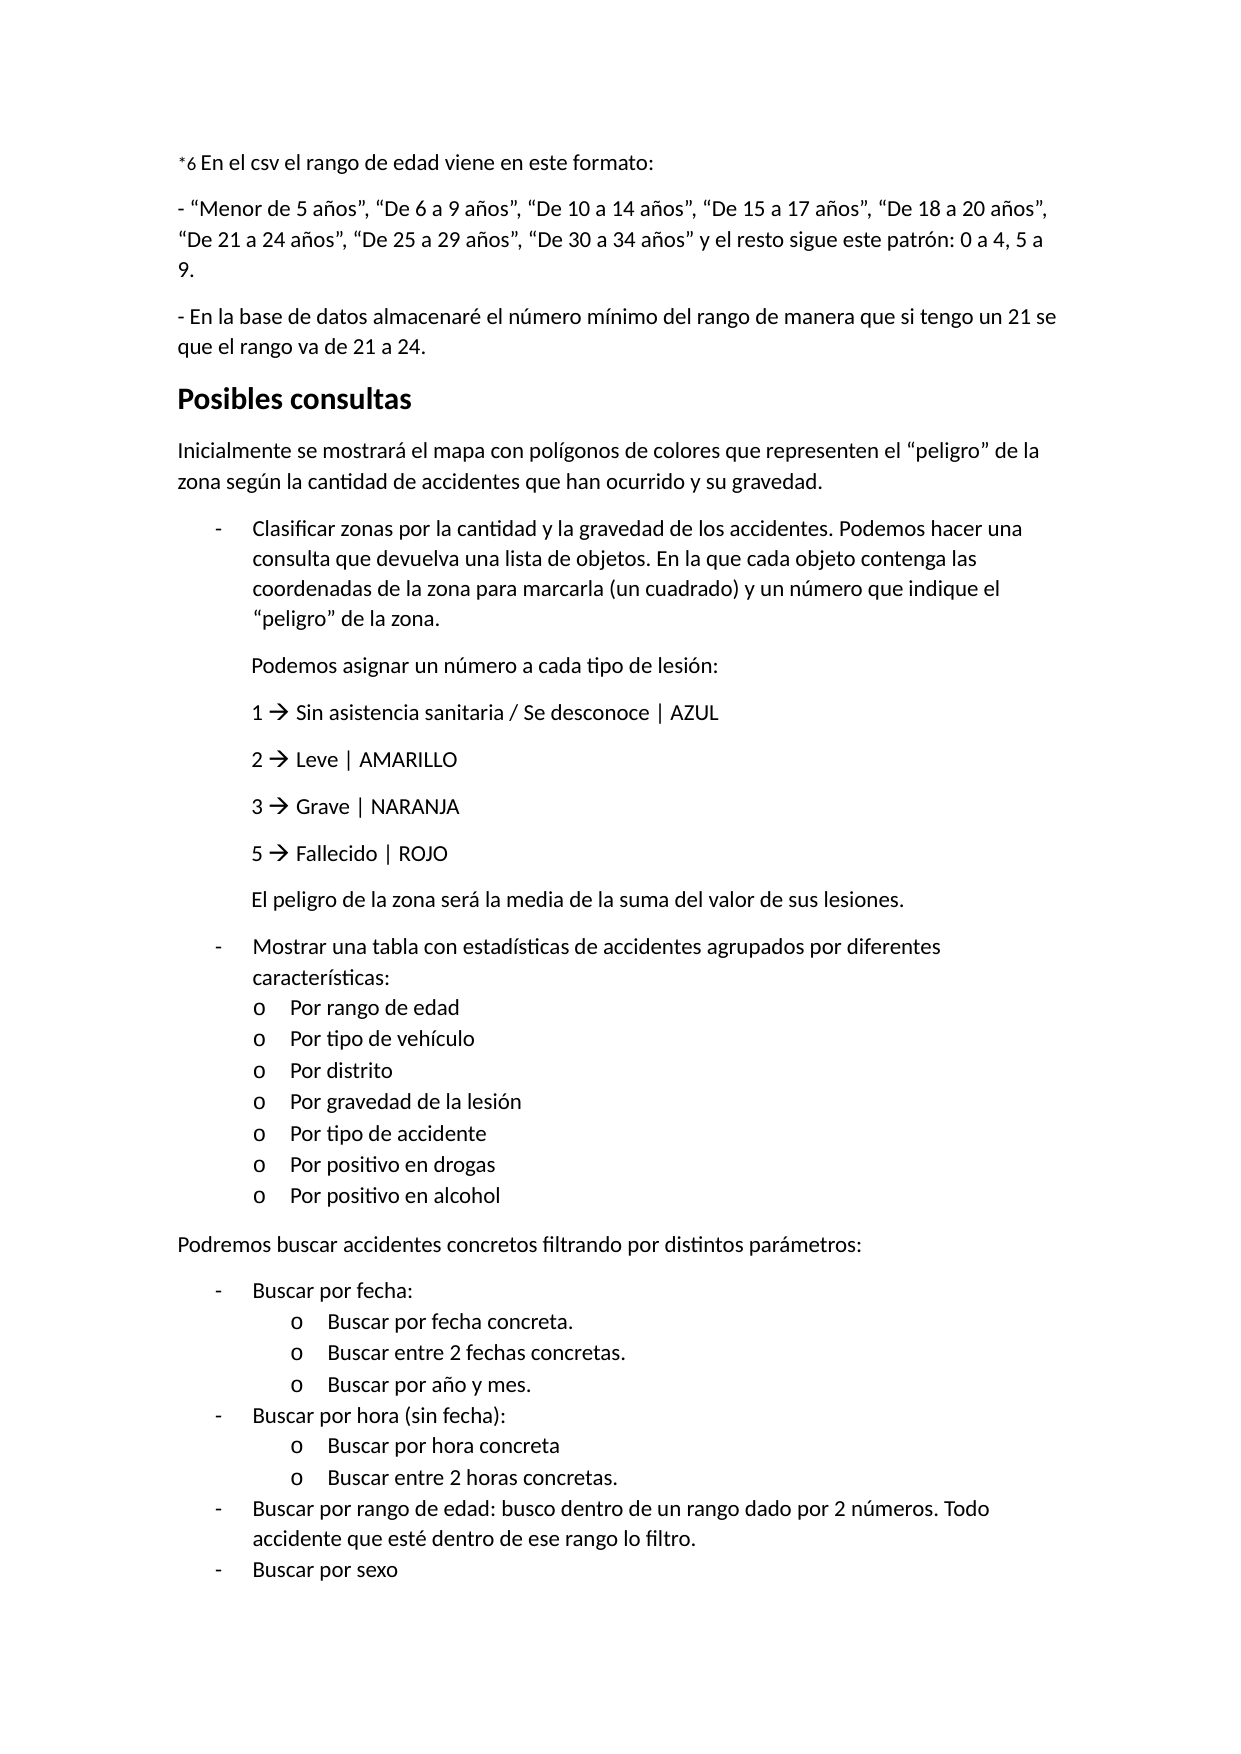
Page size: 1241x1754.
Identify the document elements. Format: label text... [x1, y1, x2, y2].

text Podremos buscar accidentes concretos filtrando por distintos parámetros: [177, 1230, 1063, 1258]
list Buscar por rango de edad: busco dentro de un rango dado por 2 números. Todo accidente que esté dentro de ese rango lo filtro. [215, 1494, 1063, 1553]
list Por tipo de vehículo [252, 1024, 1063, 1053]
text 5 Fallecido | ROJO [251, 839, 1063, 867]
text Posibles consultas [177, 379, 1063, 417]
list Por positivo en drogas [252, 1150, 1063, 1179]
text - En la base de datos almacenaré el número mínimo del rango de manera que si tengo un 21 se que el rango va de 21 a 24. [177, 302, 1063, 360]
list Por tipo de accidente [252, 1119, 1063, 1148]
list Por rango de edad [252, 993, 1063, 1022]
list Buscar por fecha concreta. [290, 1307, 1063, 1336]
list Buscar por fecha: [215, 1277, 1063, 1305]
text 3 Grave | NARANJA [251, 792, 1063, 820]
list Buscar por hora (sin fecha): [215, 1401, 1063, 1429]
text *6 En el csv el rango de edad viene en este formato: [177, 148, 1063, 176]
text 1 Sin asistencia sanitaria / Se desconoce | AZUL [251, 698, 1063, 726]
text El peligro de la zona será la media de la suma del valor de sus lesiones. [251, 886, 1063, 914]
list Buscar por año y mes. [290, 1370, 1063, 1399]
list Buscar entre 2 horas concretas. [290, 1463, 1063, 1492]
list Buscar por hora concreta [290, 1431, 1063, 1461]
text - “Menor de 5 años”, “De 6 a 9 años”, “De 10 a 14 años”, “De 15 a 17 años”, “De 18 a 20 años”, “De 21 a 24 años”, “De 25 a 29 años”, “De 30 a 34 años” y el resto sigue este patrón: 0 a 4, 5 a 9. [177, 194, 1063, 283]
text 2 Leve | AMARILLO [251, 745, 1063, 773]
list Mostrar una tabla con estadísticas de accidentes agrupados por diferentes características: [215, 932, 1063, 991]
list Por distrito [252, 1056, 1063, 1085]
list Buscar entre 2 fechas concretas. [290, 1338, 1063, 1367]
text Podemos asignar un número a cada tipo de lesión: [251, 651, 1063, 679]
text Inicialmente se mostrará el mapa con polígonos de colores que representen el “peligro” de la zona según la cantidad de accidentes que han ocurrido y su gravedad. [177, 437, 1063, 495]
list Buscar por sexo [215, 1555, 1063, 1583]
list Clasificar zonas por la cantidad y la gravedad de los accidentes. Podemos hacer una consulta que devuelva una lista de objetos. En la que cada objeto contenga las coordenadas de la zona para marcarla (un cuadrado) y un número que indique el “peligro” de la zona. [215, 514, 1063, 632]
list Por positivo en alcohol [252, 1182, 1063, 1211]
list Por gravedad de la lesión [252, 1087, 1063, 1116]
